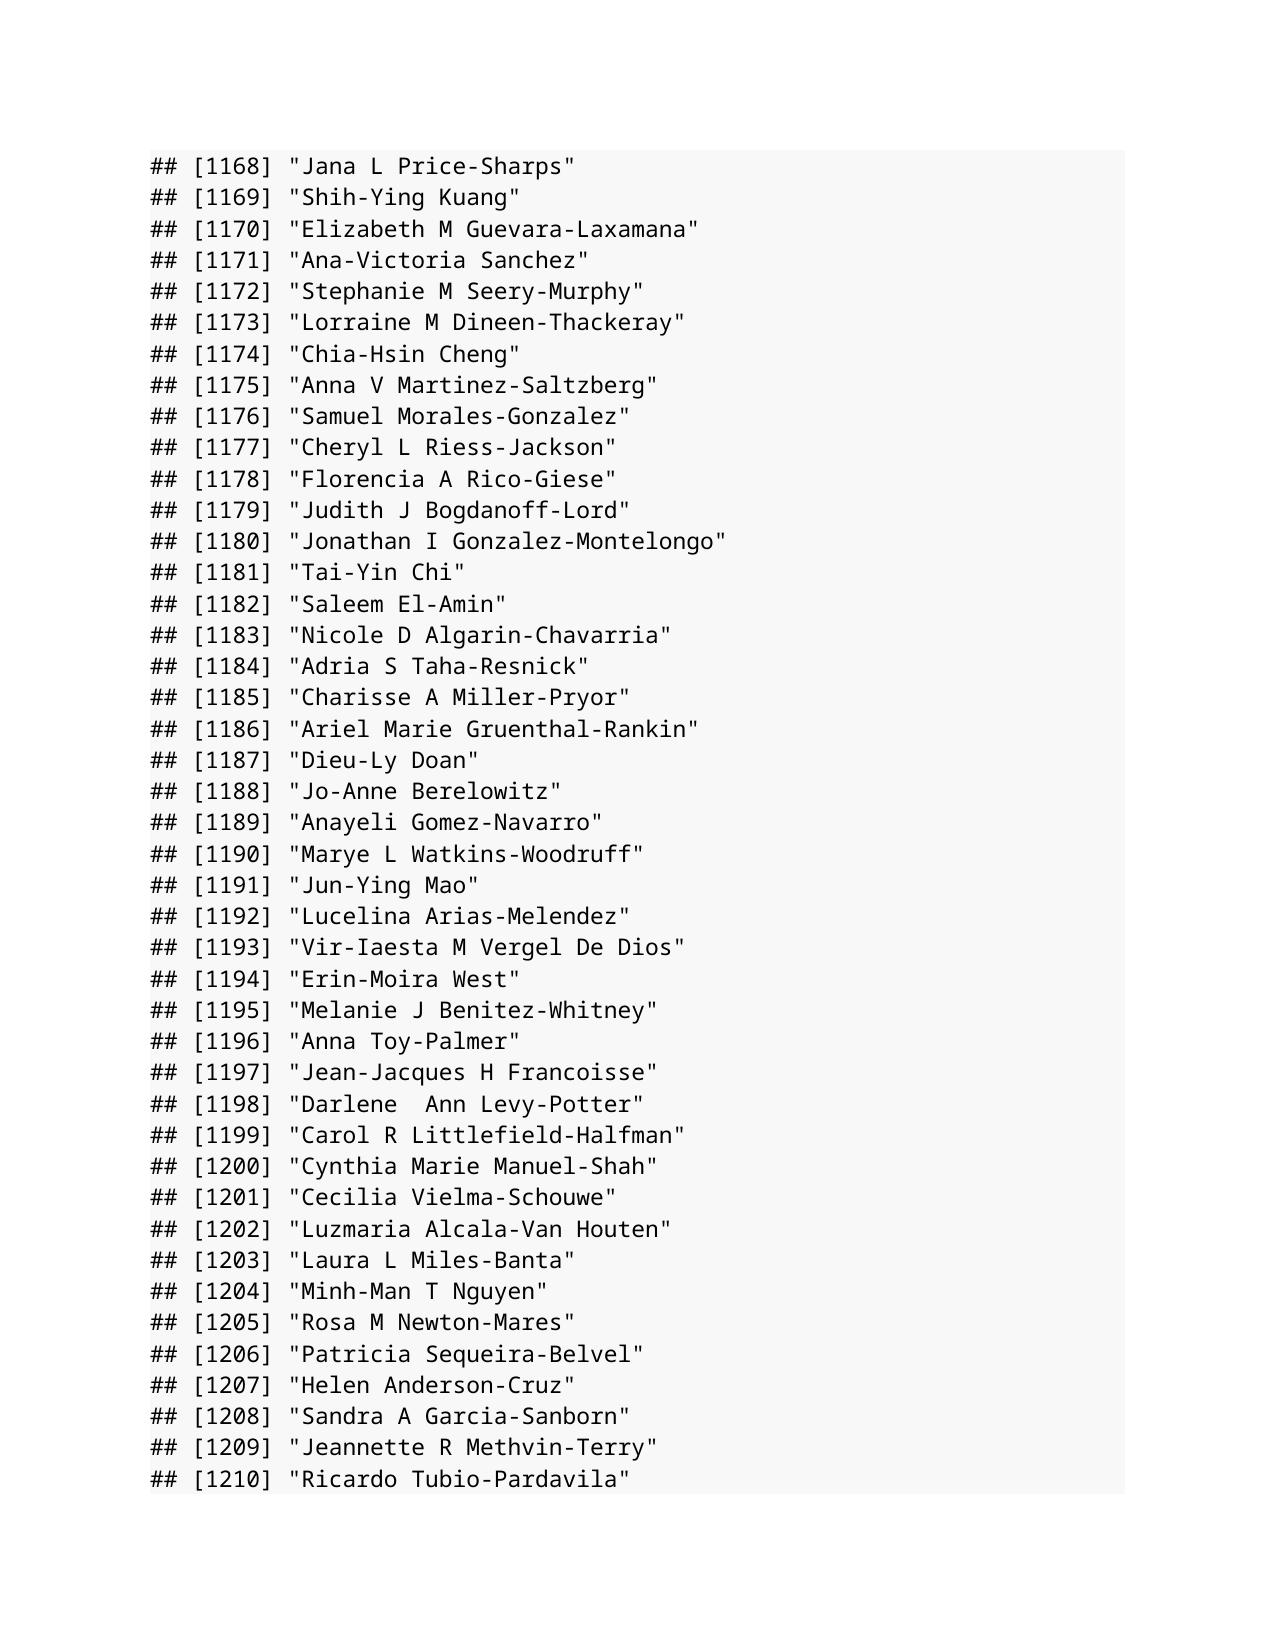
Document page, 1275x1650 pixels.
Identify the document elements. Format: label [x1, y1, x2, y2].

text [150, 150, 1125, 1494]
